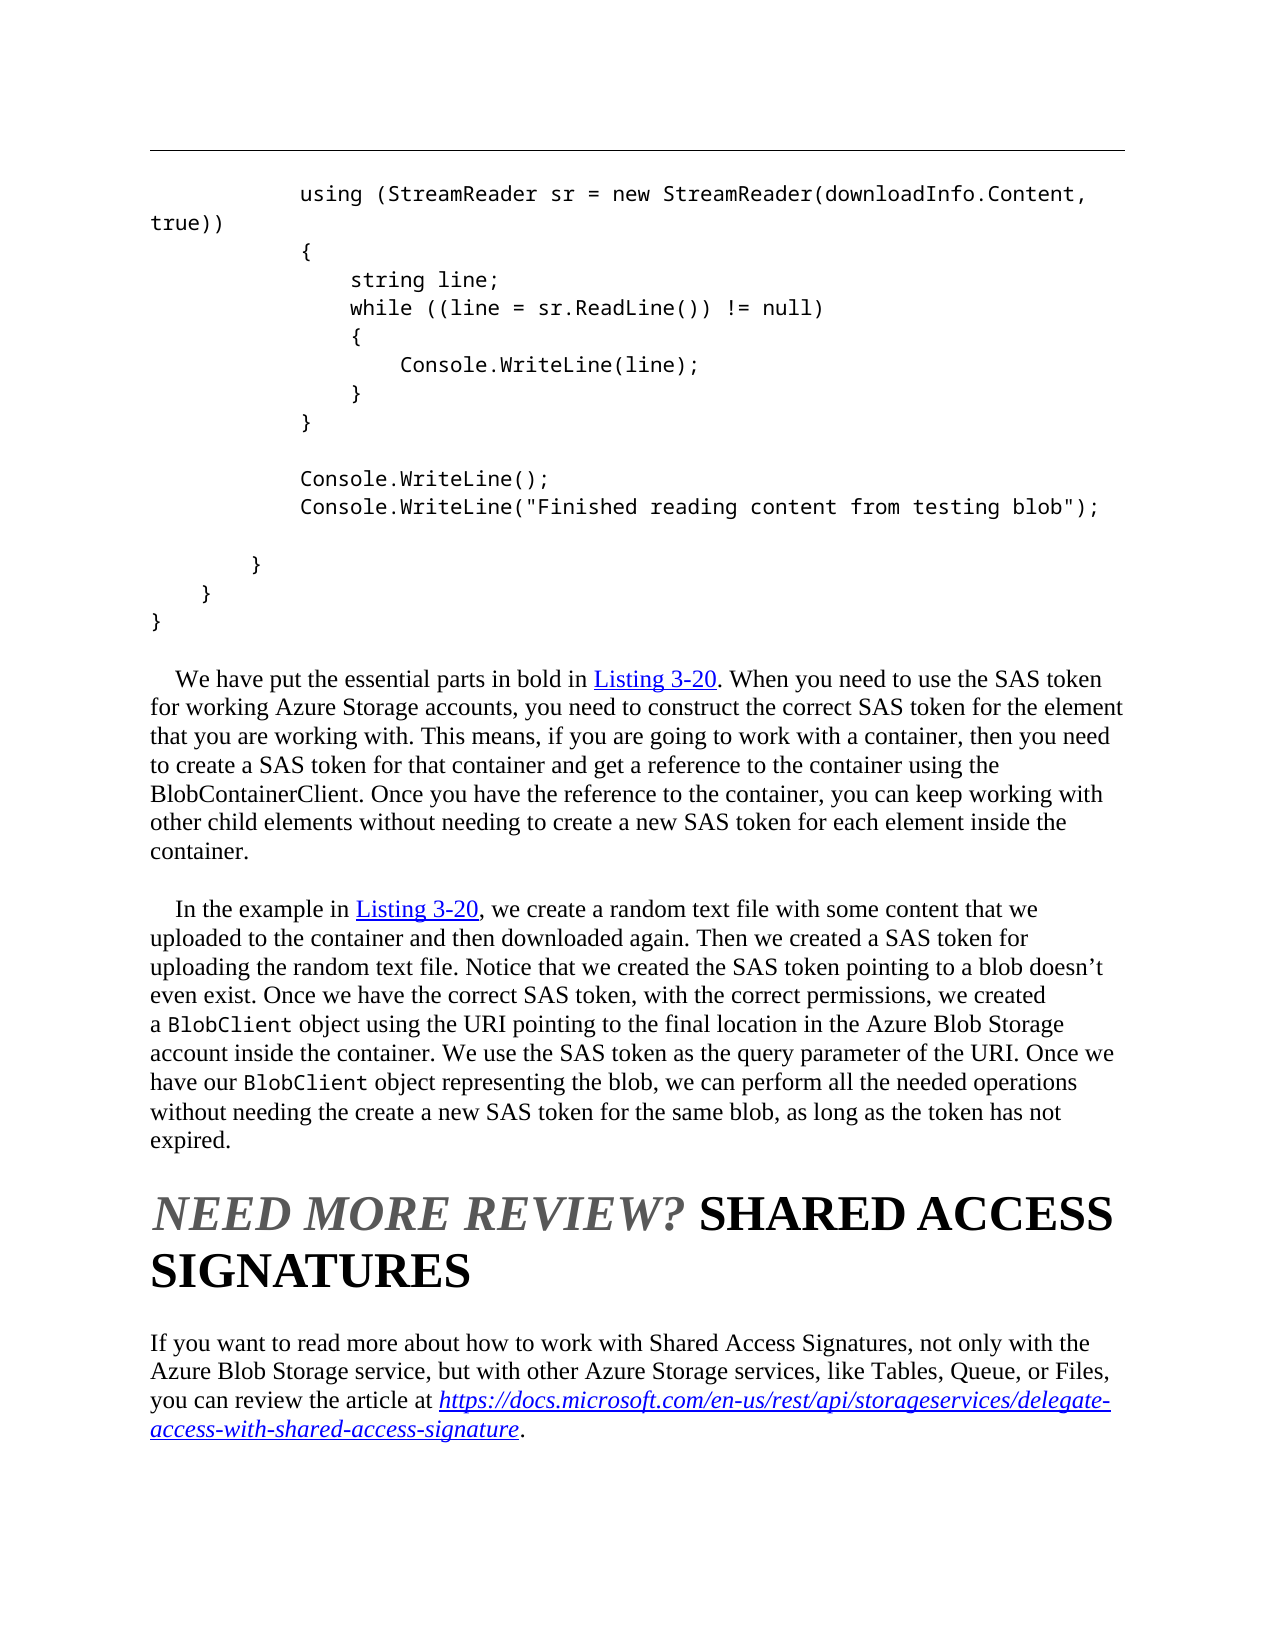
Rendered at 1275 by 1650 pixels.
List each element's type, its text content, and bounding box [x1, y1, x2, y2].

text Console.WriteLine(line); [150, 350, 1125, 378]
text using (StreamReader sr = new StreamReader(downloadInfo.Content, true)) [150, 179, 1125, 236]
text Console.WriteLine("Finished reading content from testing blob"); [150, 492, 1125, 521]
text If you want to read more about how to work with Shared Access Signatures, not only with the Azure Blob Storage service, but with other Azure Storage services, like Tables, Queue, or Files, you can review the article at https://docs.microsoft.com/en-us/rest/api/storageservices/delegate-access-with-shared-access-signature. [150, 1328, 1125, 1443]
text We have put the essential parts in bold in Listing 3-20. When you need to use the SAS token for working Azure Storage accounts, you need to construct the correct SAS token for the element that you are working with. This means, if you are going to work with a container, then you need to create a SAS token for that container and get a reference to the container using the BlobContainerClient. Once you have the reference to the container, you can keep working with other child elements without needing to create a new SAS token for each element inside the container. [150, 664, 1125, 865]
text } [150, 407, 1125, 435]
text Console.WriteLine(); [150, 464, 1125, 492]
text string line; [150, 265, 1125, 293]
text { [150, 236, 1125, 265]
text } [150, 378, 1125, 407]
text } [150, 578, 1125, 606]
text In the example in Listing 3-20, we create a random text file with some content that we uploaded to the container and then downloaded again. Then we created a SAS token for uploading the random text file. Notice that we created the SAS token pointing to a blob doesn’t even exist. Once we have the correct SAS token, with the correct permissions, we created a BlobClient object using the URI pointing to the final location in the Azure Blob Storage account inside the container. We use the SAS token as the query parameter of the URI. Once we have our BlobClient object representing the blob, we can perform all the needed operations without needing the create a new SAS token for the same blob, as long as the token has not expired. [150, 894, 1125, 1154]
text NEED MORE REVIEW? SHARED ACCESS SIGNATURES [150, 1183, 1125, 1298]
text } [150, 549, 1125, 578]
text while ((line = sr.ReadLine()) != null) [150, 293, 1125, 322]
text { [150, 322, 1125, 350]
text } [150, 606, 1125, 634]
